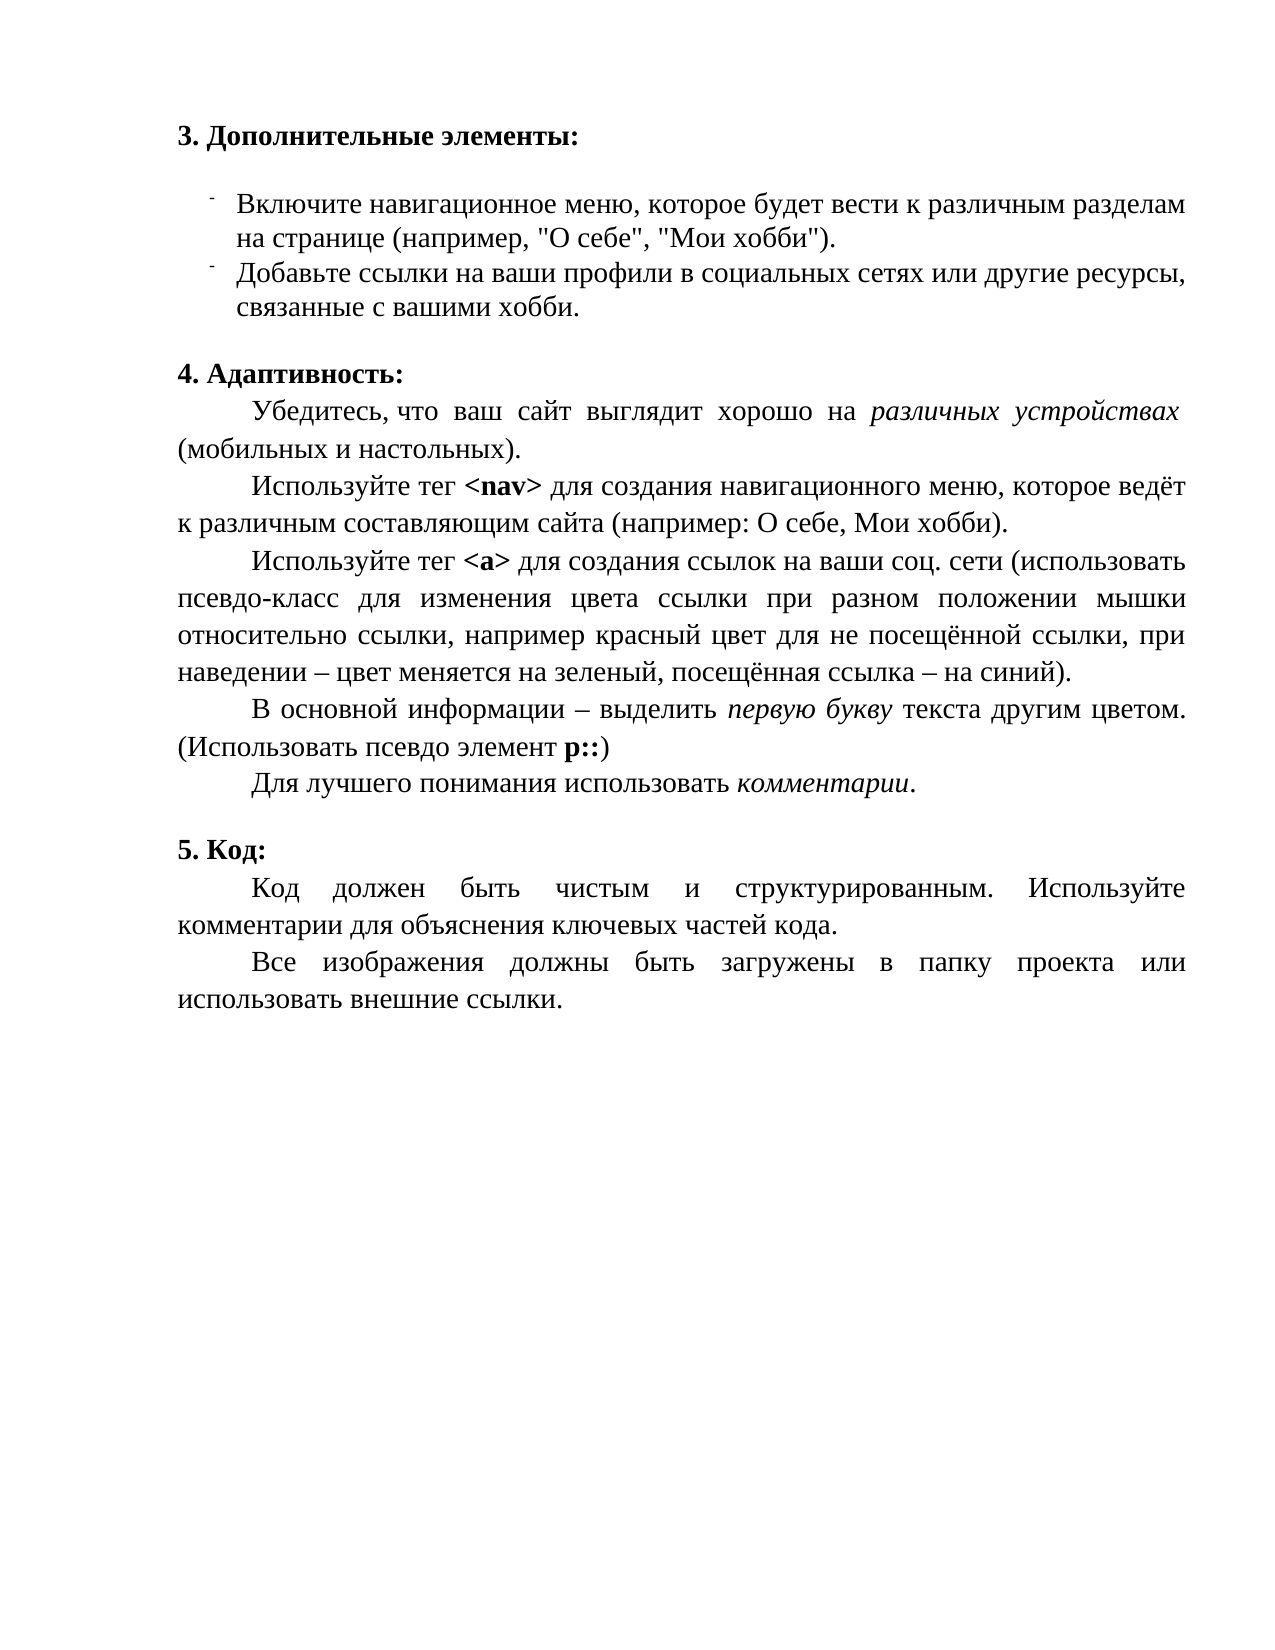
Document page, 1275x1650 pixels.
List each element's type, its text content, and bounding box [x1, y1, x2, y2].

text Все изображения должны быть загружены в папку проекта или использовать внешние ссылки. [177, 944, 1187, 1015]
subtitle Адаптивность: [177, 356, 1198, 389]
text Убедитесь, что ваш сайт выглядит хорошо на различных устройствах [251, 393, 1198, 427]
text (мобильных и настольных). [177, 431, 1198, 464]
list Добавьте ссылки на ваши профили в социальных сетях или другие ресурсы, связанные с вашими хобби. [207, 254, 1187, 322]
text Используйте тег <a> для создания ссылок на ваши соц. сети (использовать псевдо-класс для изменения цвета ссылки при разном положении мышки относительно ссылки, например красный цвет для не посещённой ссылки, при наведении – цвет меняется на зеленый, посещённая ссылка – на синий). [177, 543, 1187, 688]
text Используйте тег <nav> для создания навигационного меню, которое ведёт к различным составляющим сайта (например: О себе, Мои хобби). [177, 468, 1187, 539]
text Для лучшего понимания использовать комментарии. [251, 766, 1198, 799]
text В основной информации – выделить первую букву текста другим цветом. (Использовать псевдо элемент р::) [177, 691, 1187, 762]
subtitle Дополнительные элементы: [177, 118, 1198, 152]
subtitle Код: [177, 832, 1198, 866]
text Код должен быть чистым и структурированным. Используйте комментарии для объяснения ключевых частей кода. [177, 870, 1187, 941]
list Включите навигационное меню, которое будет вести к различным разделам на странице (например, "О себе", "Мои хобби"). [207, 185, 1187, 254]
